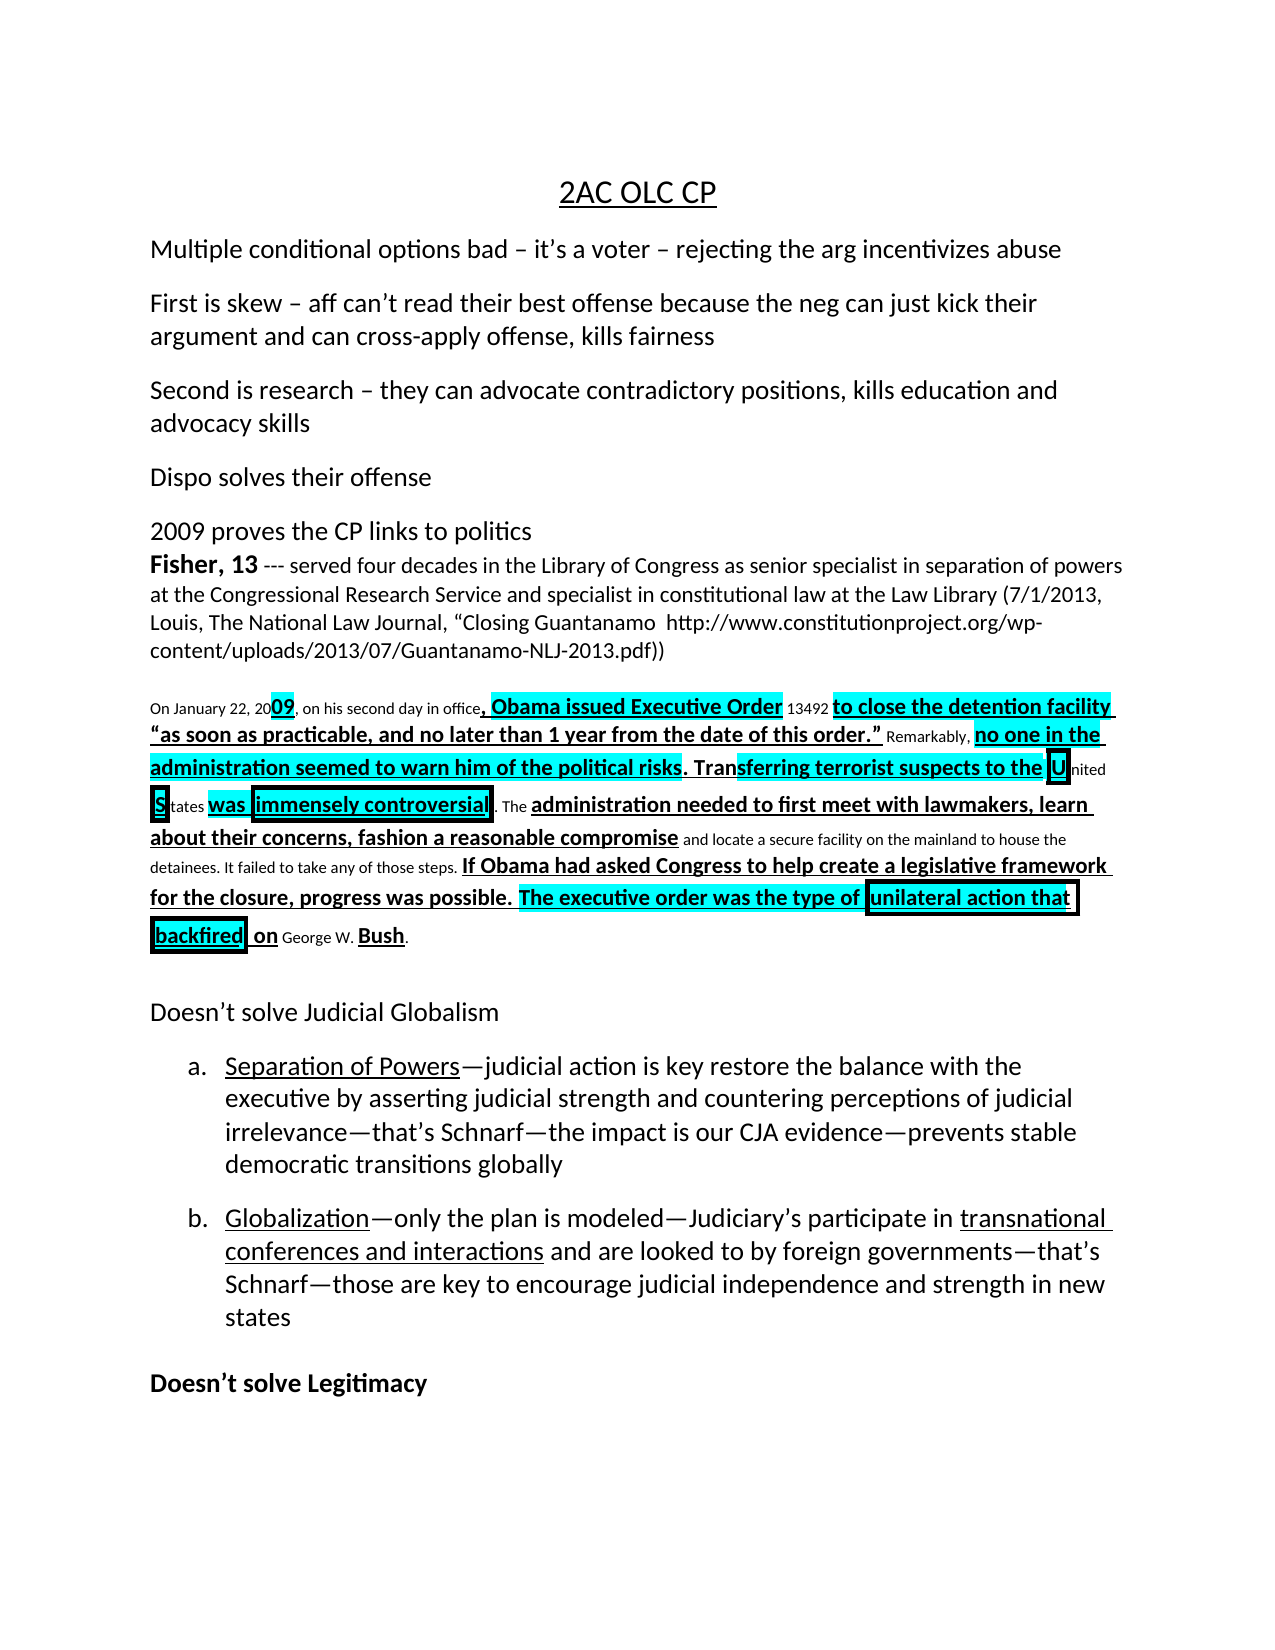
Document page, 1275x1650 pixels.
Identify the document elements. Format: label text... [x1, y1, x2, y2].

subtitle 2AC OLC CP [150, 171, 1125, 212]
text On January 22, 2009, on his second day in office, Obama issued Executive Order 13492 to close the detention facility “as soon as practicable, and no later than 1 year from the date of this order.” Remarkably, no one in the administration seemed to warn him of the political risks. Transferring terrorist suspects to the United States was immensely controversial. The administration needed to first meet with lawmakers, learn about their concerns, fashion a reasonable compromise and locate a secure facility on the mainland to house the detainees. It failed to take any of those steps. If Obama had asked Congress to help create a legislative framework for the closure, progress was possible. The executive order was the type of unilateral action that backfired on George W. Bush. [150, 692, 1125, 954]
subtitle Dispo solves their offense [150, 460, 1125, 493]
text Doesn’t solve Legitimacy [150, 1367, 1125, 1400]
subtitle First is skew – aff can’t read their best offense because the neg can just kick their argument and can cross-apply offense, kills fairness [150, 286, 1125, 352]
subtitle Multiple conditional options bad – it’s a voter – rejecting the arg incentivizes abuse [150, 232, 1125, 265]
subtitle Doesn’t solve Judicial Globalism [150, 995, 1125, 1028]
subtitle 2009 proves the CP links to politics [150, 514, 1125, 547]
subtitle Globalization—only the plan is modeled—Judiciary’s participate in transnational conferences and interactions and are looked to by foreign governments—that’s Schnarf—those are key to encourage judicial independence and strength in new states [187, 1202, 1125, 1334]
subtitle Separation of Powers—judicial action is key restore the balance with the executive by asserting judicial strength and countering perceptions of judicial irrelevance—that’s Schnarf—the impact is our CJA evidence—prevents stable democratic transitions globally [187, 1049, 1125, 1181]
text Fisher, 13 --- served four decades in the Library of Congress as senior specialist in separation of powers at the Congressional Research Service and specialist in constitutional law at the Law Library (7/1/2013, Louis, The National Law Journal, “Closing Guantanamo http://www.constitutionproject.org/wp-content/uploads/2013/07/Guantanamo-NLJ-2013.pdf)) [150, 547, 1125, 664]
subtitle Second is research – they can advocate contradictory positions, kills education and advocacy skills [150, 373, 1125, 439]
